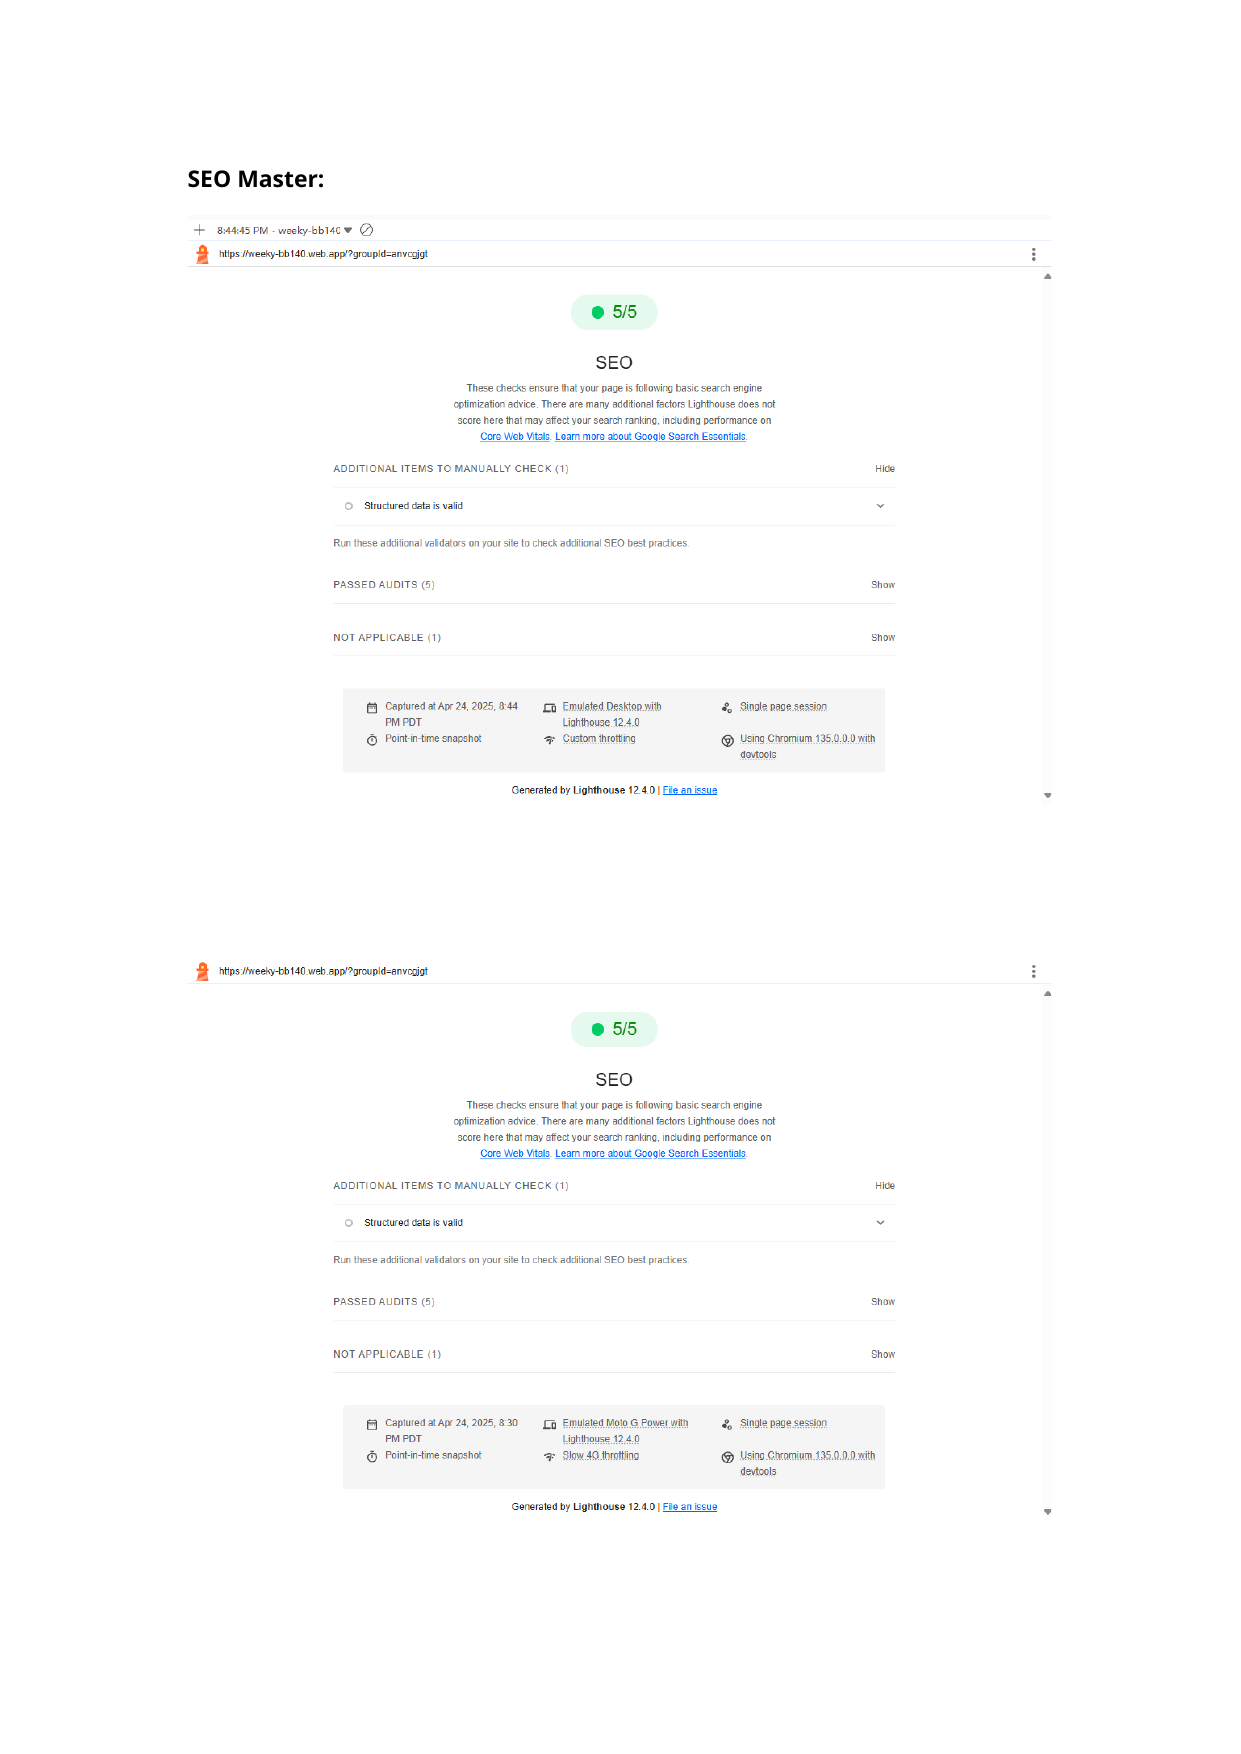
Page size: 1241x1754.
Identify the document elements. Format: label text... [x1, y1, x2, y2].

picture [187, 215, 1052, 852]
picture [187, 958, 1052, 1571]
text SEO Master: [187, 162, 1053, 194]
